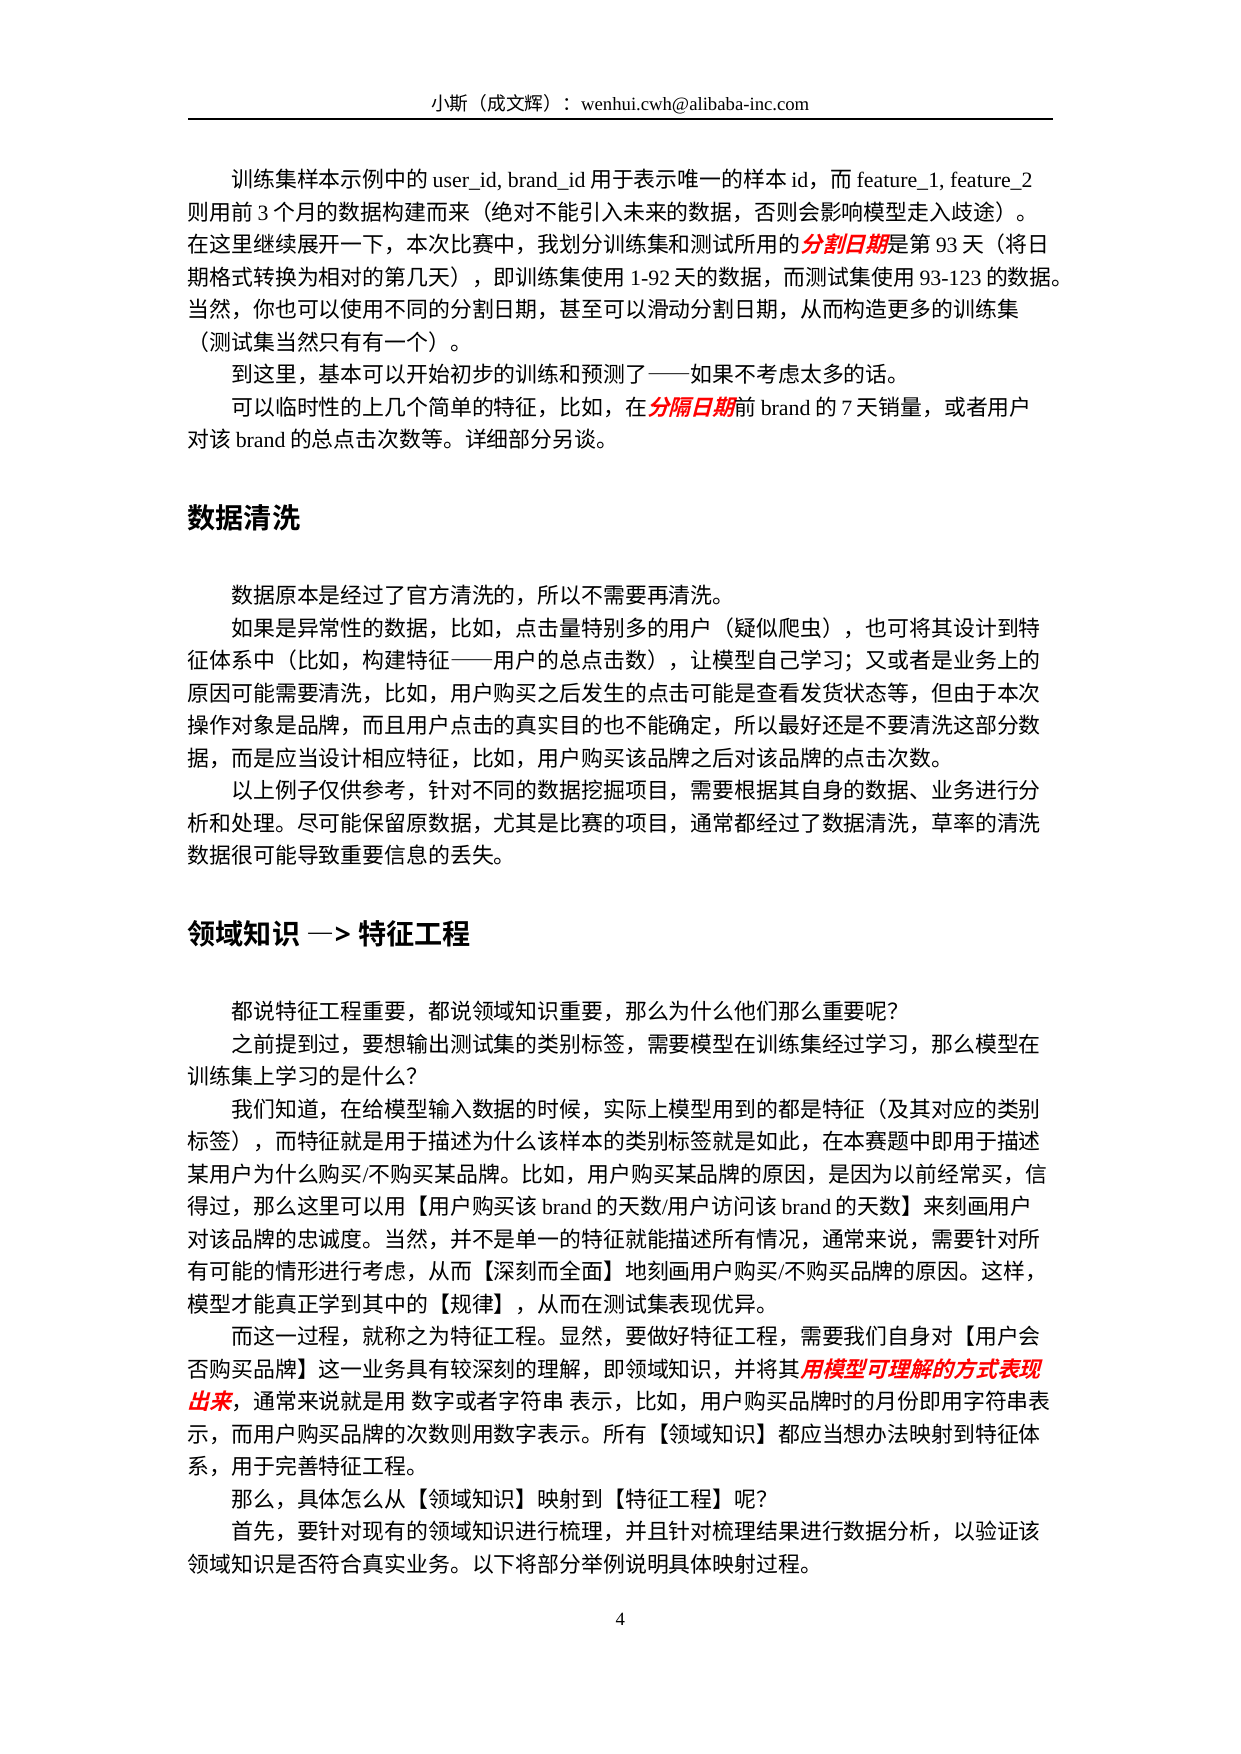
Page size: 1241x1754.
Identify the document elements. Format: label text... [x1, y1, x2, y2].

text 首先，要针对现有的领域知识进行梳理，并且针对梳理结果进行数据分析，以验证该领域知识是否符合真实业务。以下将部分举例说明具体映射过程。 [187, 1514, 1053, 1579]
text 而这一过程，就称之为特征工程。显然，要做好特征工程，需要我们自身对【用户会否购买品牌】这一业务具有较深刻的理解，即领域知识，并将其用模型可理解的方式表现出来，通常来说就是用 数字或者字符串 表示，比如，用户购买品牌时的月份即用字符串表示，而用户购买品牌的次数则用数字表示。所有【领域知识】都应当想办法映射到特征体系，用于完善特征工程。 [187, 1319, 1053, 1481]
text 可以临时性的上几个简单的特征，比如，在分隔日期前brand的7天销量，或者用户对该brand的总点击次数等。详细部分另谈。 [187, 389, 1053, 454]
text 到这里，基本可以开始初步的训练和预测了——如果不考虑太多的话。 [187, 357, 1053, 389]
text 以上例子仅供参考，针对不同的数据挖掘项目，需要根据其自身的数据、业务进行分析和处理。尽可能保留原数据，尤其是比赛的项目，通常都经过了数据清洗，草率的清洗数据很可能导致重要信息的丢失。 [187, 773, 1053, 870]
text 我们知道，在给模型输入数据的时候，实际上模型用到的都是特征（及其对应的类别标签），而特征就是用于描述为什么该样本的类别标签就是如此，在本赛题中即用于描述某用户为什么购买/不购买某品牌。比如，用户购买某品牌的原因，是因为以前经常买，信得过，那么这里可以用【用户购买该brand的天数/用户访问该brand的天数】来刻画用户对该品牌的忠诚度。当然，并不是单一的特征就能描述所有情况，通常来说，需要针对所有可能的情形进行考虑，从而【深刻而全面】地刻画用户购买/不购买品牌的原因。这样，模型才能真正学到其中的【规律】，从而在测试集表现优异。 [187, 1091, 1053, 1319]
text 都说特征工程重要，都说领域知识重要，那么为什么他们那么重要呢？ [187, 994, 1053, 1026]
text 那么，具体怎么从【领域知识】映射到【特征工程】呢？ [187, 1481, 1053, 1514]
text 如果是异常性的数据，比如，点击量特别多的用户（疑似爬虫），也可将其设计到特征体系中（比如，构建特征——用户的总点击数），让模型自己学习；又或者是业务上的原因可能需要清洗，比如，用户购买之后发生的点击可能是查看发货状态等，但由于本次操作对象是品牌，而且用户点击的真实目的也不能确定，所以最好还是不要清洗这部分数据，而是应当设计相应特征，比如，用户购买该品牌之后对该品牌的点击次数。 [187, 610, 1053, 773]
text 数据原本是经过了官方清洗的，所以不需要再清洗。 [187, 578, 1053, 610]
subtitle 数据清洗 [187, 484, 1053, 549]
text 之前提到过，要想输出测试集的类别标签，需要模型在训练集经过学习，那么模型在训练集上学习的是什么？ [187, 1026, 1053, 1091]
subtitle 领域知识 —> 特征工程 [187, 899, 1053, 964]
text 训练集样本示例中的user_id, brand_id用于表示唯一的样本id，而feature_1, feature_2则用前3个月的数据构建而来（绝对不能引入未来的数据，否则会影响模型走入歧途）。在这里继续展开一下，本次比赛中，我划分训练集和测试所用的分割日期是第93天（将日期格式转换为相对的第几天），即训练集使用 1-92天的数据，而测试集使用93-123的数据。当然，你也可以使用不同的分割日期，甚至可以滑动分割日期，从而构造更多的训练集（测试集当然只有有一个）。 [187, 162, 1053, 357]
